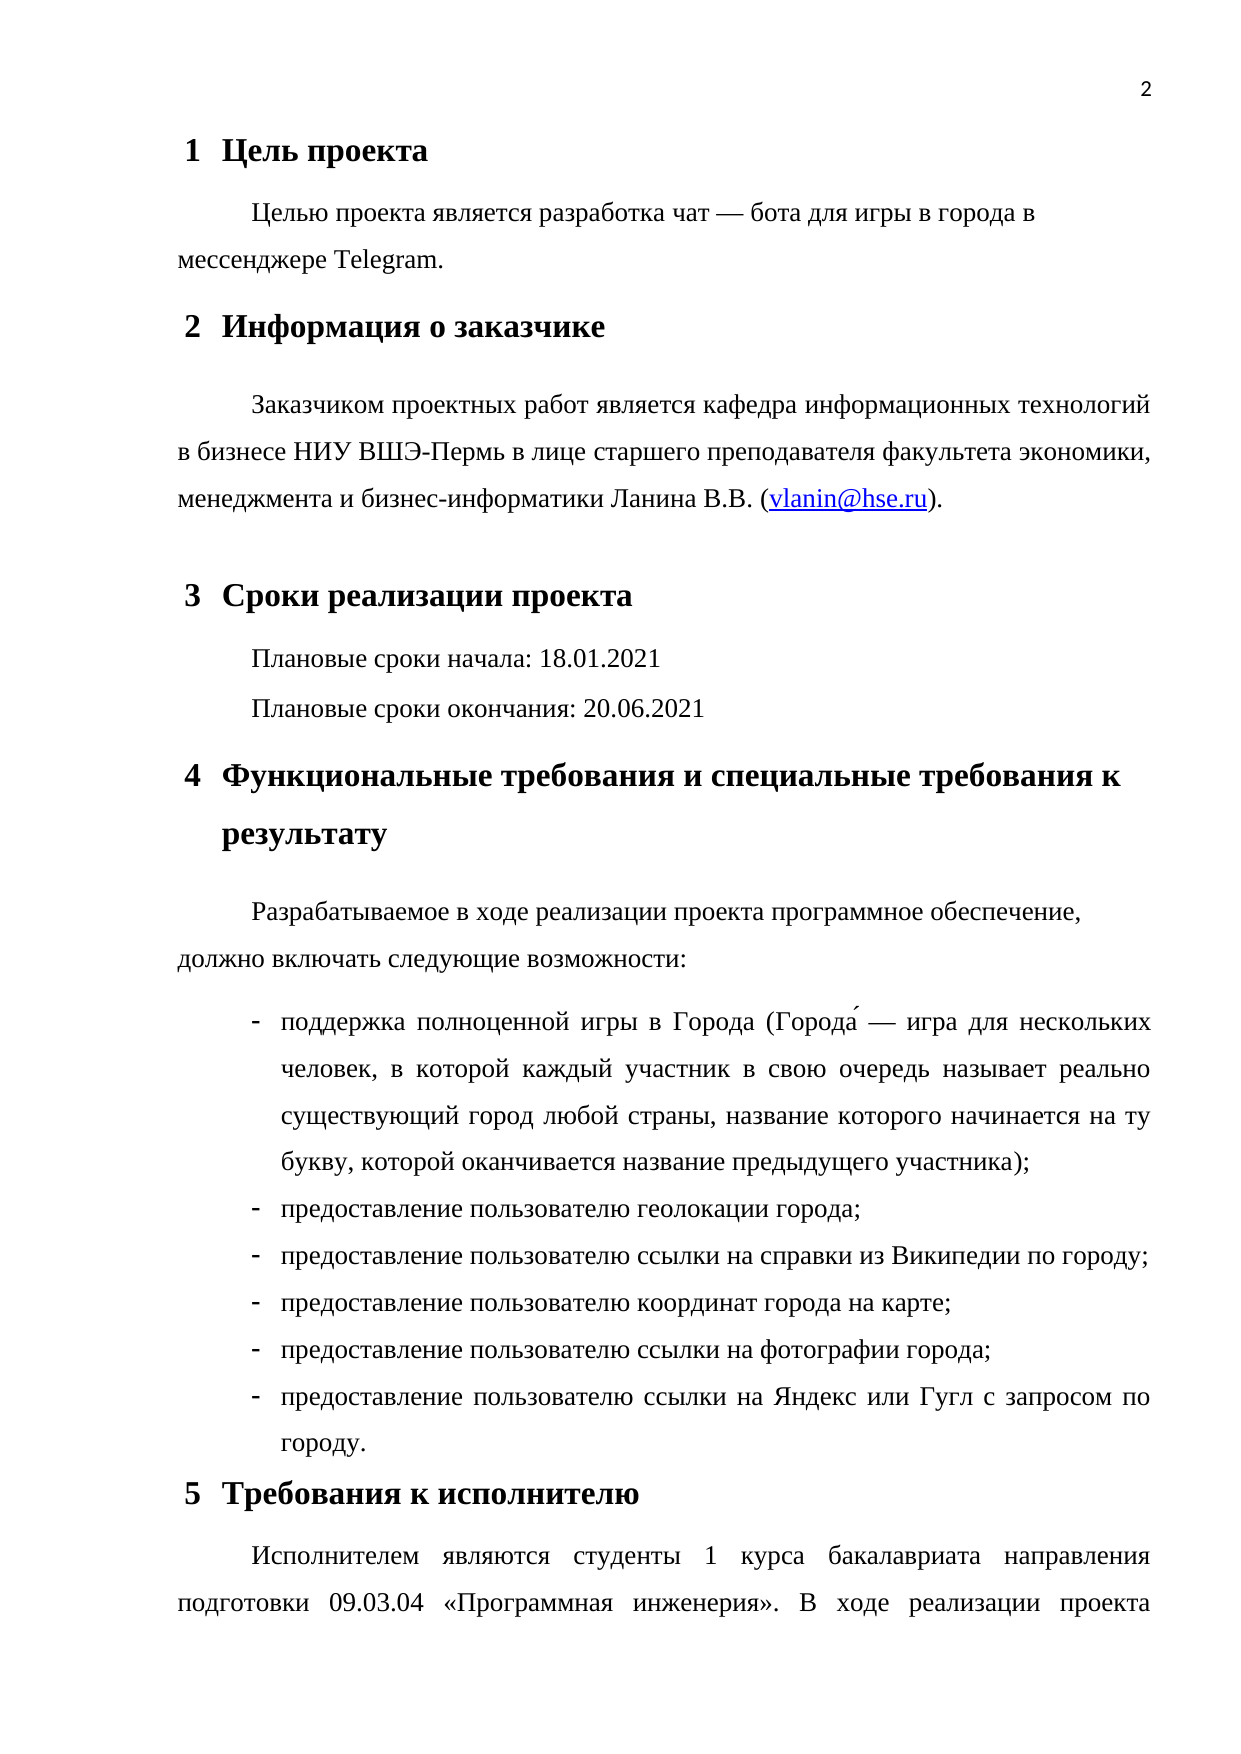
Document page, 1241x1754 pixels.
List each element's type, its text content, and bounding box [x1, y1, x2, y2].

list предоставление пользователю геолокации города; [251, 1192, 1152, 1223]
list поддержка полноценной игры в Города (Города́ — игра для нескольких человек, в которой каждый участник в свою очередь называет реально существующий город любой страны, название которого начинается на ту букву, которой оканчивается название предыдущего участника); [251, 1005, 1152, 1177]
text Разрабатываемое в ходе реализации проекта программное обеспечение, должно включать следующие возможности: [177, 895, 1152, 973]
text Целью проекта является разработка чат — бота для игры в города в мессенджере Telegram. [177, 196, 1152, 274]
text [177, 1539, 1152, 1617]
list предоставление пользователю координат города на карте; [251, 1286, 1152, 1317]
subtitle Функциональные требования и специальные требования к результату [184, 755, 1152, 851]
list предоставление пользователю ссылки на Яндекс или Гугл с запросом по городу. [251, 1380, 1152, 1458]
text Плановые сроки окончания: 20.06.2021 [177, 692, 1152, 723]
subtitle Требования к исполнителю [184, 1473, 1152, 1511]
subtitle Сроки реализации проекта [184, 576, 1152, 614]
text Заказчиком проектных работ является кафедра информационных технологий в бизнесе НИУ ВШЭ-Пермь в лице старшего преподавателя факультета экономики, менеджмента и бизнес-информатики Ланина В.В. (vlanin@hse.ru). [177, 389, 1152, 513]
subtitle Цель проекта [184, 130, 1152, 168]
subtitle Информация о заказчике [184, 306, 1152, 344]
list предоставление пользователю ссылки на фотографии города; [251, 1333, 1152, 1364]
text Плановые сроки начала: 18.01.2021 [177, 642, 1152, 673]
list предоставление пользователю ссылки на справки из Википедии по городу; [251, 1239, 1152, 1270]
